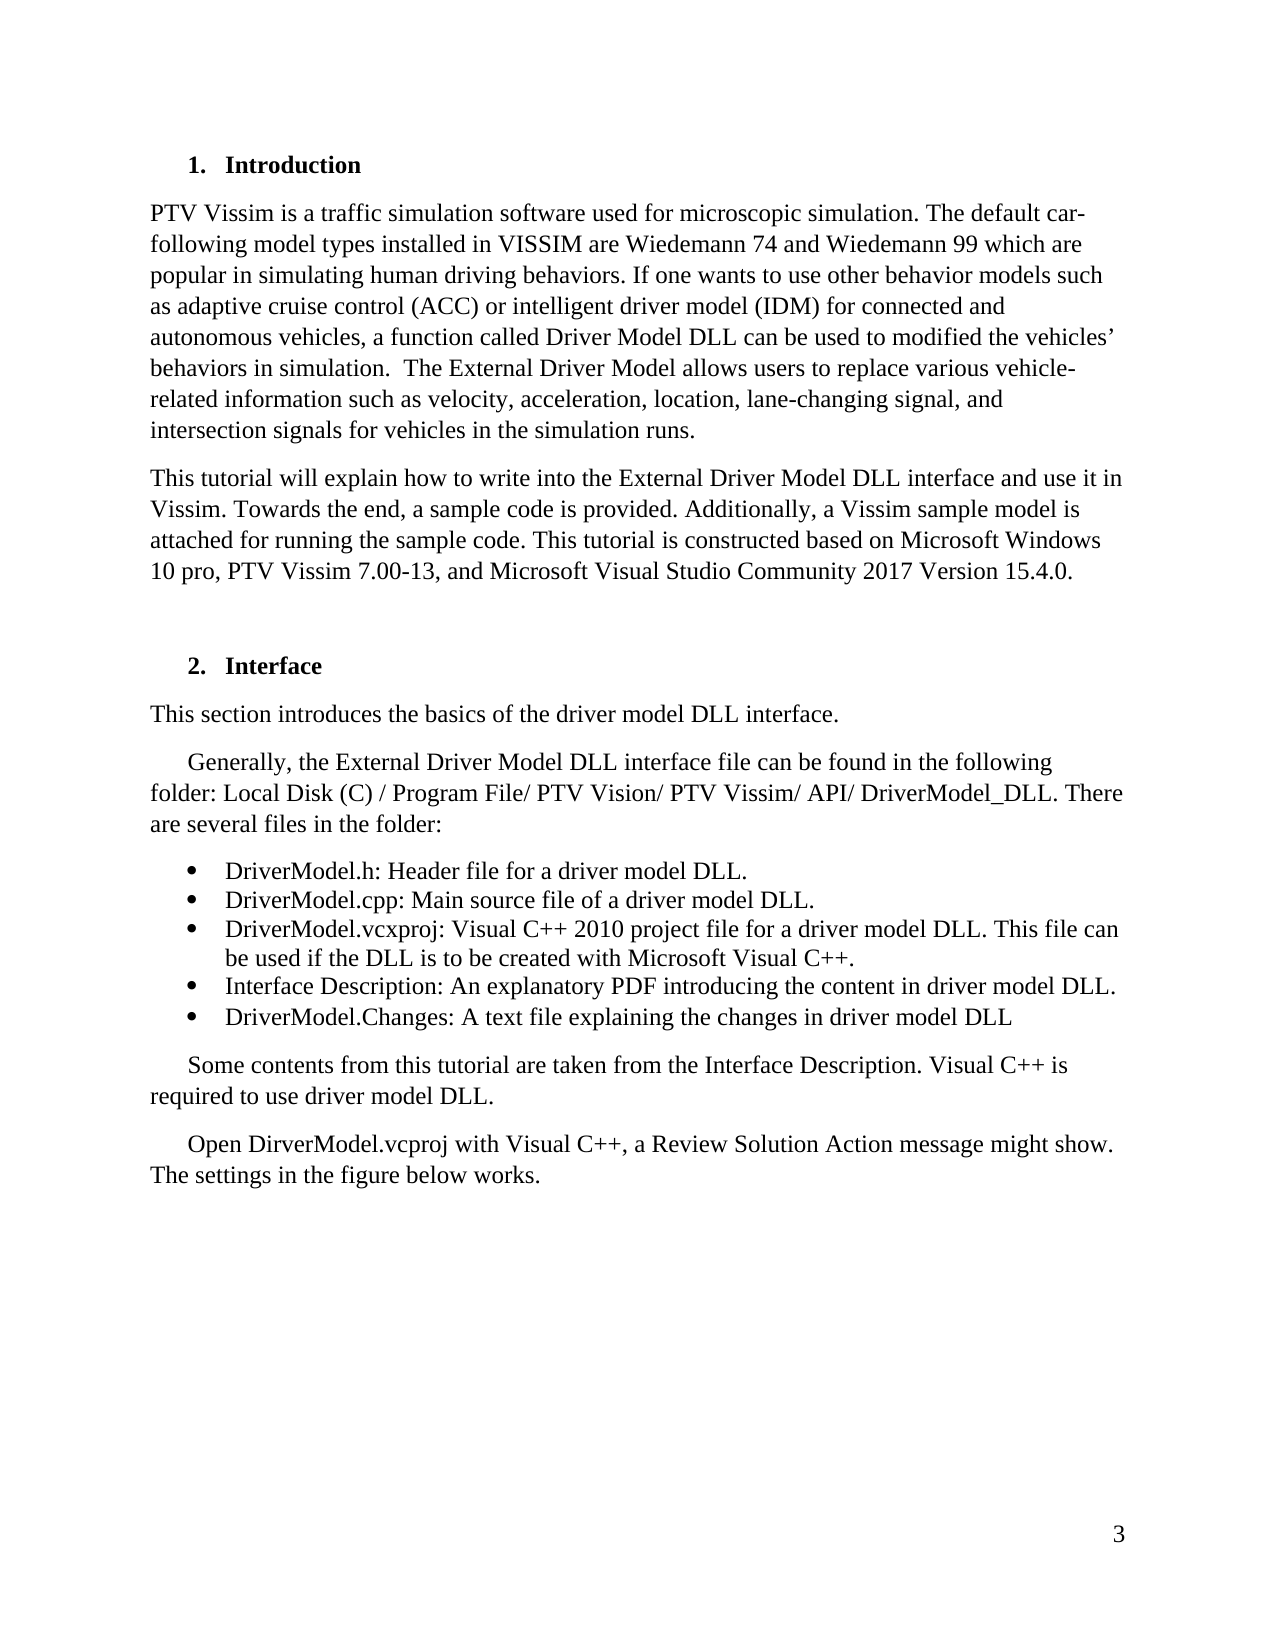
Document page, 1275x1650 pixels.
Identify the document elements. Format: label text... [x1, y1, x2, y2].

list DriverModel.h: Header file for a driver model DLL. [187, 856, 1125, 885]
list DriverModel.cpp: Main source file of a driver model DLL. [187, 885, 1125, 914]
text Open DirverModel.vcproj with Visual C++, a Review Solution Action message might show. The settings in the figure below works. [150, 1129, 1125, 1189]
list Interface Description: An explanatory PDF introducing the content in driver model DLL. [187, 971, 1125, 1000]
text Generally, the External Driver Model DLL interface file can be found in the following folder: Local Disk (C) / Program File/ PTV Vision/ PTV Vissim/ API/ DriverModel_DLL. There are several files in the folder: [150, 747, 1125, 837]
text This tutorial will explain how to write into the External Driver Model DLL interface and use it in Vissim. Towards the end, a sample code is provided. Additionally, a Vissim sample model is attached for running the sample code. This tutorial is constructed based on Microsoft Windows 10 pro, PTV Vissim 7.00-13, and Microsoft Visual Studio Community 2017 Version 15.4.0. [150, 463, 1125, 584]
text This section introduces the basics of the driver model DLL interface. [150, 699, 1125, 728]
list DriverModel.Changes: A text file explaining the changes in driver model DLL [187, 1002, 1125, 1031]
text PTV Vissim is a traffic simulation software used for microscopic simulation. The default car-following model types installed in VISSIM are Wiedemann 74 and Wiedemann 99 which are popular in simulating human driving behaviors. If one wants to use other behavior models such as adaptive cruise control (ACC) or intelligent driver model (IDM) for connected and autonomous vehicles, a function called Driver Model DLL can be used to modified the vehicles’ behaviors in simulation. The External Driver Model allows users to replace various vehicle-related information such as velocity, acceleration, location, lane-changing signal, and intersection signals for vehicles in the simulation runs. [150, 198, 1125, 444]
list DriverModel.vcxproj: Visual C++ 2010 project file for a driver model DLL. This file can be used if the DLL is to be created with Microsoft Visual C++. [187, 914, 1125, 971]
text Some contents from this tutorial are taken from the Interface Description. Visual C++ is required to use driver model DLL. [150, 1050, 1125, 1110]
list Interface [187, 651, 1125, 680]
list Introduction [187, 150, 1125, 179]
